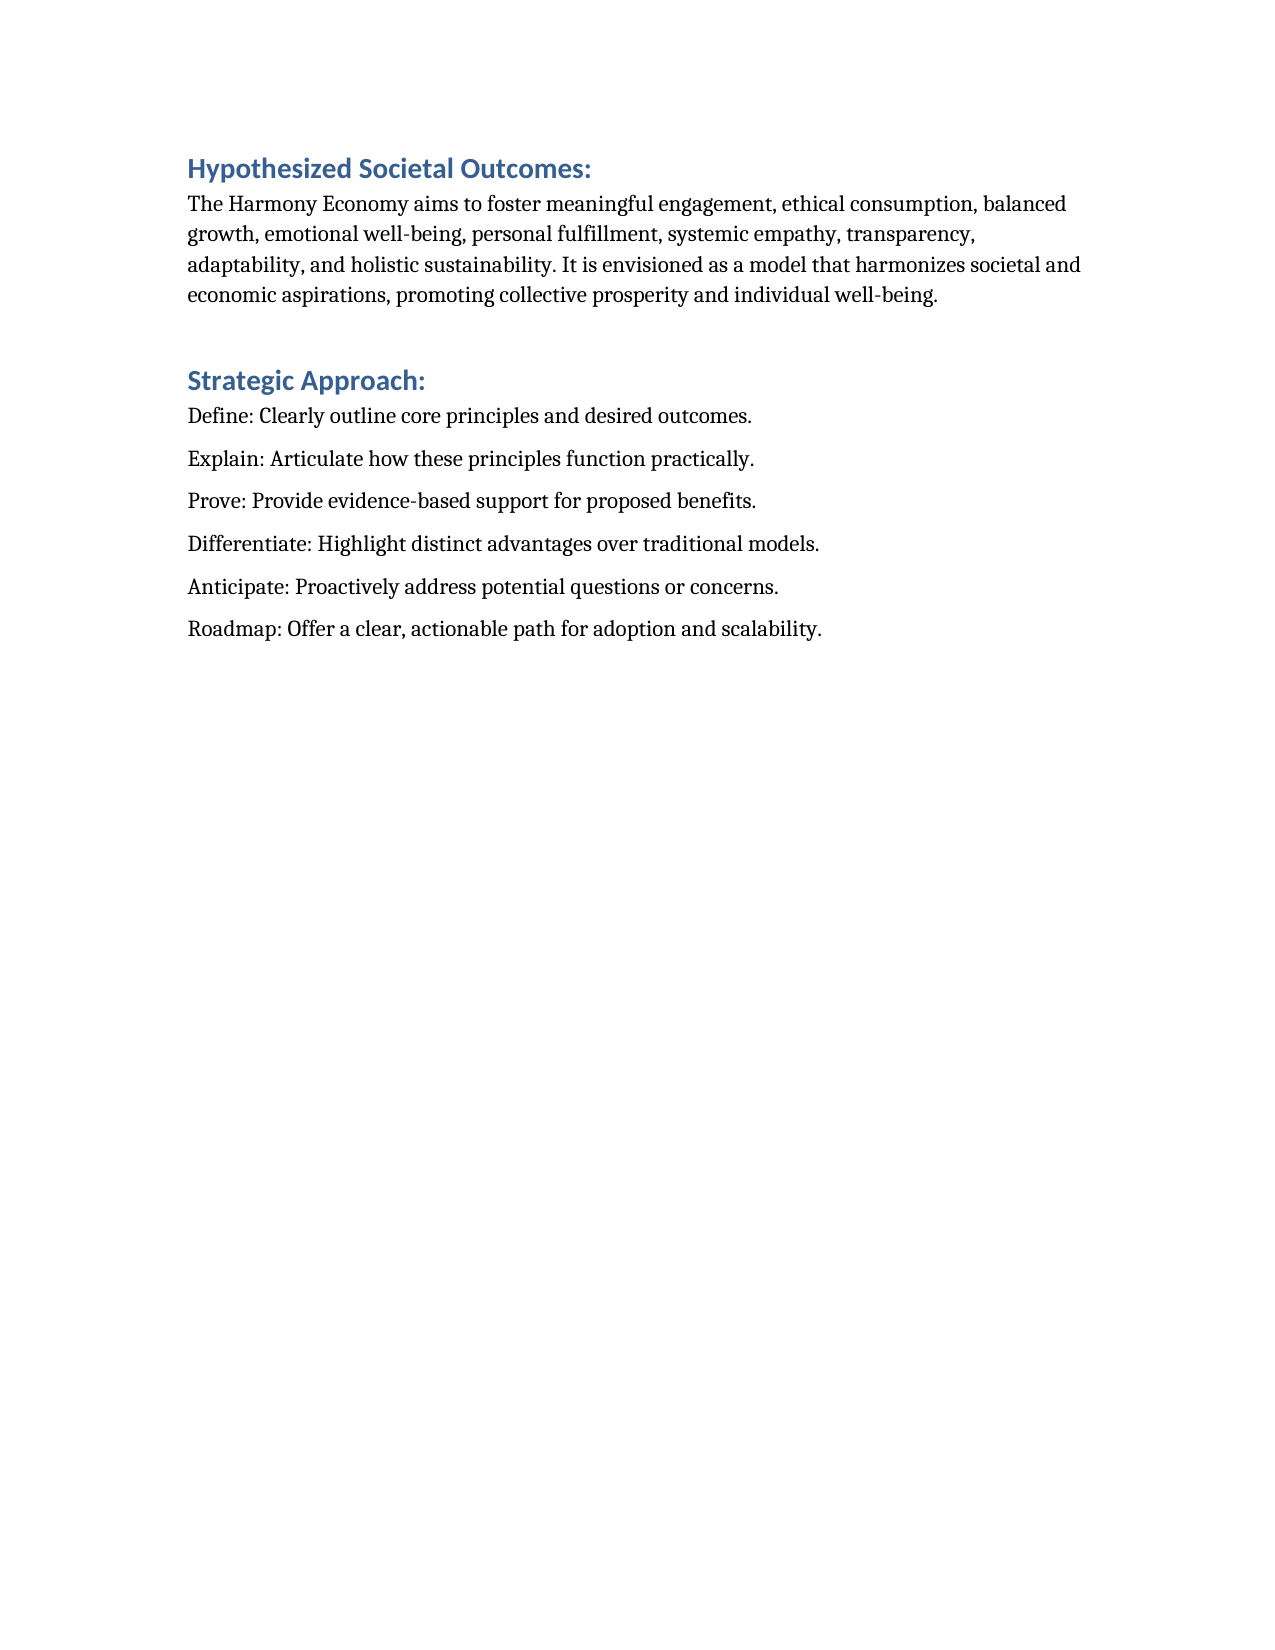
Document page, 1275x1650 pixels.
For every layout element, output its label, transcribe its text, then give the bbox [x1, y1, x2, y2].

subtitle Strategic Approach: [187, 362, 1087, 397]
text Prove: Provide evidence-based support for proposed benefits. [187, 488, 1087, 514]
text Roadmap: Offer a clear, actionable path for adoption and scalability. [187, 616, 1087, 643]
text Define: Clearly outline core principles and desired outcomes. [187, 403, 1087, 429]
text Explain: Articulate how these principles function practically. [187, 445, 1087, 472]
subtitle Hypothesized Societal Outcomes: [187, 150, 1087, 186]
text Differentiate: Highlight distinct advantages over traditional models. [187, 531, 1087, 557]
text Anticipate: Proactively address potential questions or concerns. [187, 573, 1087, 600]
text The Harmony Economy aims to foster meaningful engagement, ethical consumption, balanced growth, emotional well-being, personal fulfillment, systemic empathy, transparency, adaptability, and holistic sustainability. It is envisioned as a model that harmonizes societal and economic aspirations, promoting collective prosperity and individual well-being. [187, 191, 1087, 308]
